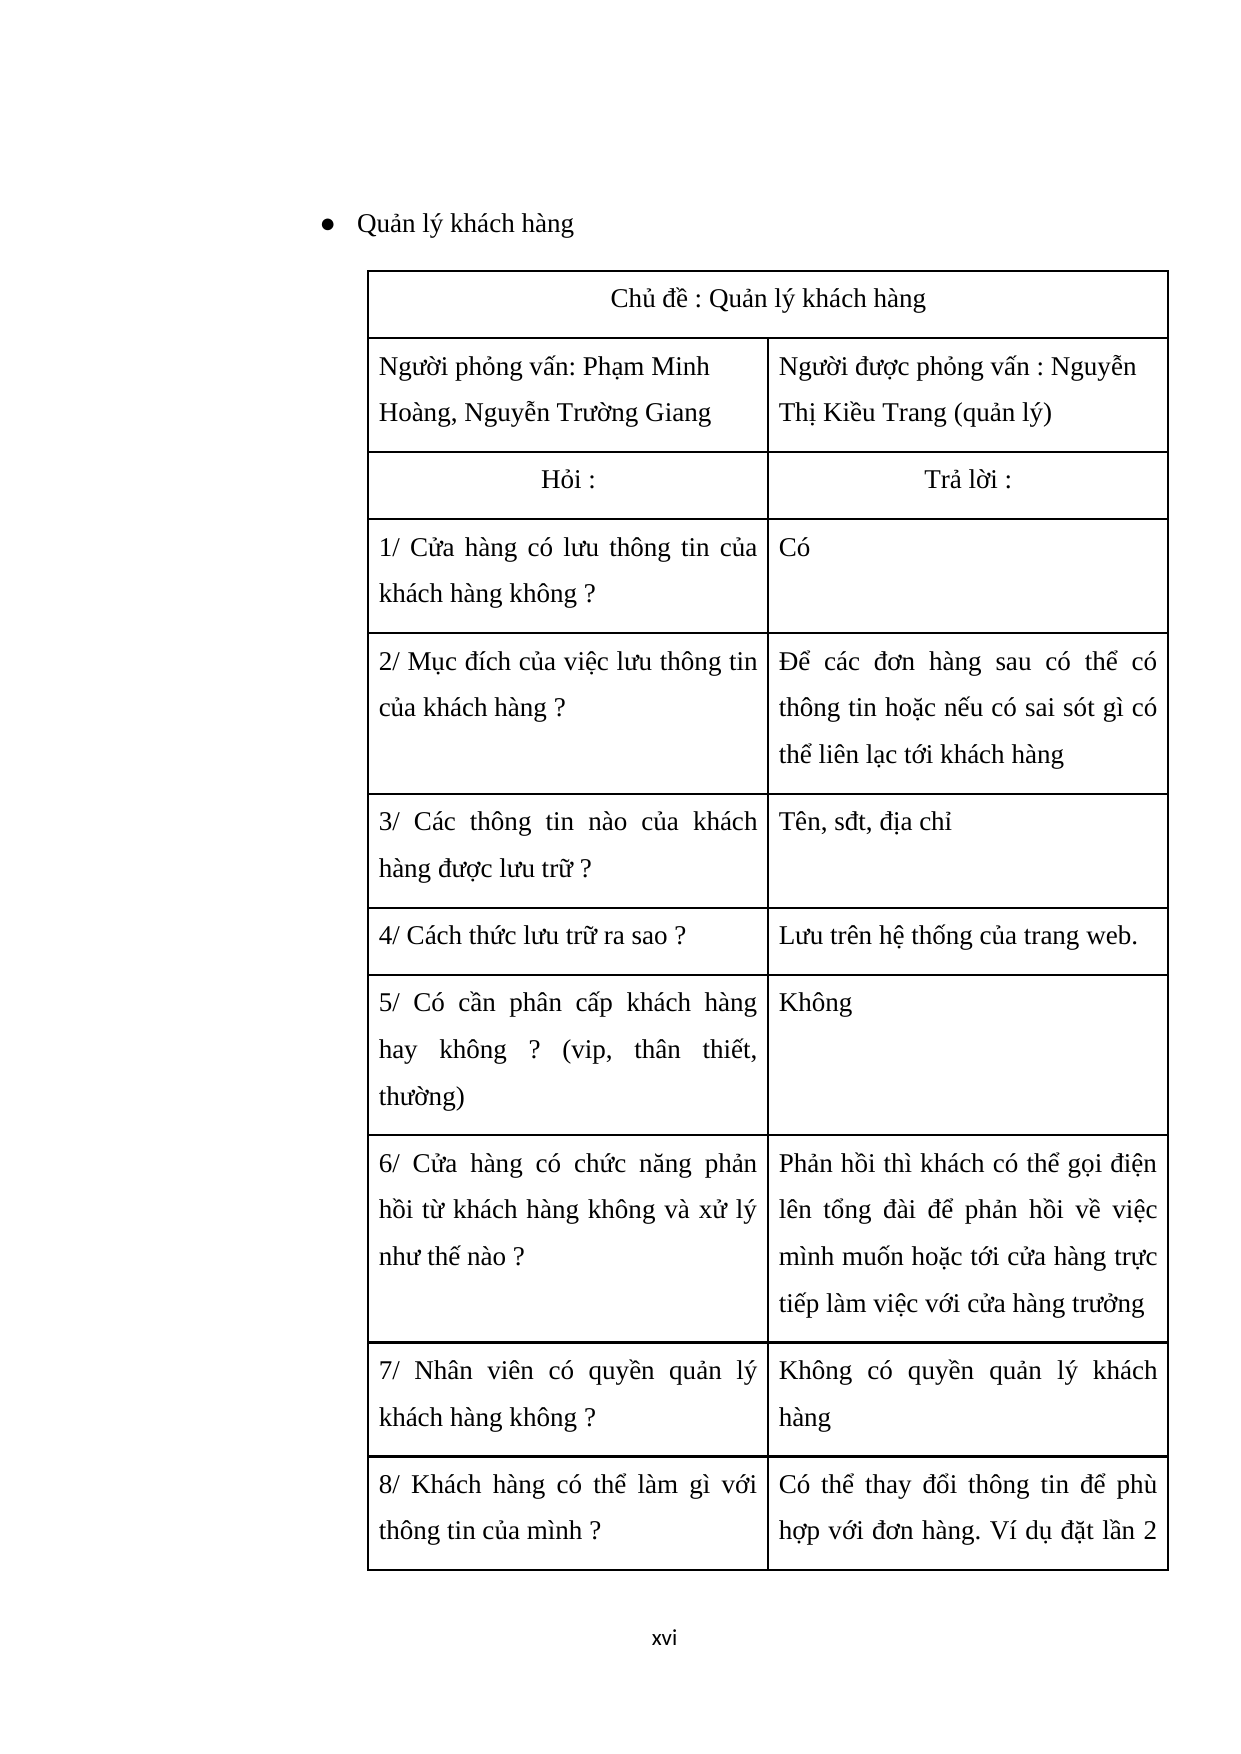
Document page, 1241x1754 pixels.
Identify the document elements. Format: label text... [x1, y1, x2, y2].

table_cell 6/ Cửa hàng có chức năng phản hồi từ khách hàng không và xử lý như thế nào ? [369, 1136, 767, 1341]
table_cell 3/ Các thông tin nào của khách hàng được lưu trữ ? [369, 795, 767, 907]
table_cell 1/ Cửa hàng có lưu thông tin của khách hàng không ? [369, 520, 767, 632]
table_cell Không [769, 976, 1167, 1134]
list Quản lý khách hàng [319, 207, 1122, 238]
table_cell Không có quyền quản lý khách hàng [769, 1344, 1167, 1455]
table_cell Phản hồi thì khách có thể gọi điện lên tổng đài để phản hồi về việc mình muốn hoặc tới cửa hàng trực tiếp làm việc với cửa hàng trưởng [769, 1136, 1167, 1341]
table_cell Có [769, 520, 1167, 632]
table_header Chủ đề : Quản lý khách hàng [369, 272, 1167, 337]
table_cell Hỏi : [369, 453, 767, 518]
table_cell 4/ Cách thức lưu trữ ra sao ? [369, 909, 767, 974]
table_cell Lưu trên hệ thống của trang web. [769, 909, 1167, 974]
table_cell Để các đơn hàng sau có thể có thông tin hoặc nếu có sai sót gì có thể liên lạc tới khách hàng [769, 634, 1167, 793]
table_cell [769, 1458, 1167, 1569]
table_cell 2/ Mục đích của việc lưu thông tin của khách hàng ? [369, 634, 767, 793]
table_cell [369, 1458, 767, 1569]
table_cell 7/ Nhân viên có quyền quản lý khách hàng không ? [369, 1344, 767, 1455]
table_cell Trả lời : [769, 453, 1167, 518]
table_cell 5/ Có cần phân cấp khách hàng hay không ? (vip, thân thiết, thường) [369, 976, 767, 1134]
table_cell Người được phỏng vấn : Nguyễn Thị Kiều Trang (quản lý) [769, 339, 1167, 451]
table_cell Tên, sđt, địa chỉ [769, 795, 1167, 907]
table_cell Người phỏng vấn: Phạm Minh Hoàng, Nguyễn Trường Giang [369, 339, 767, 451]
